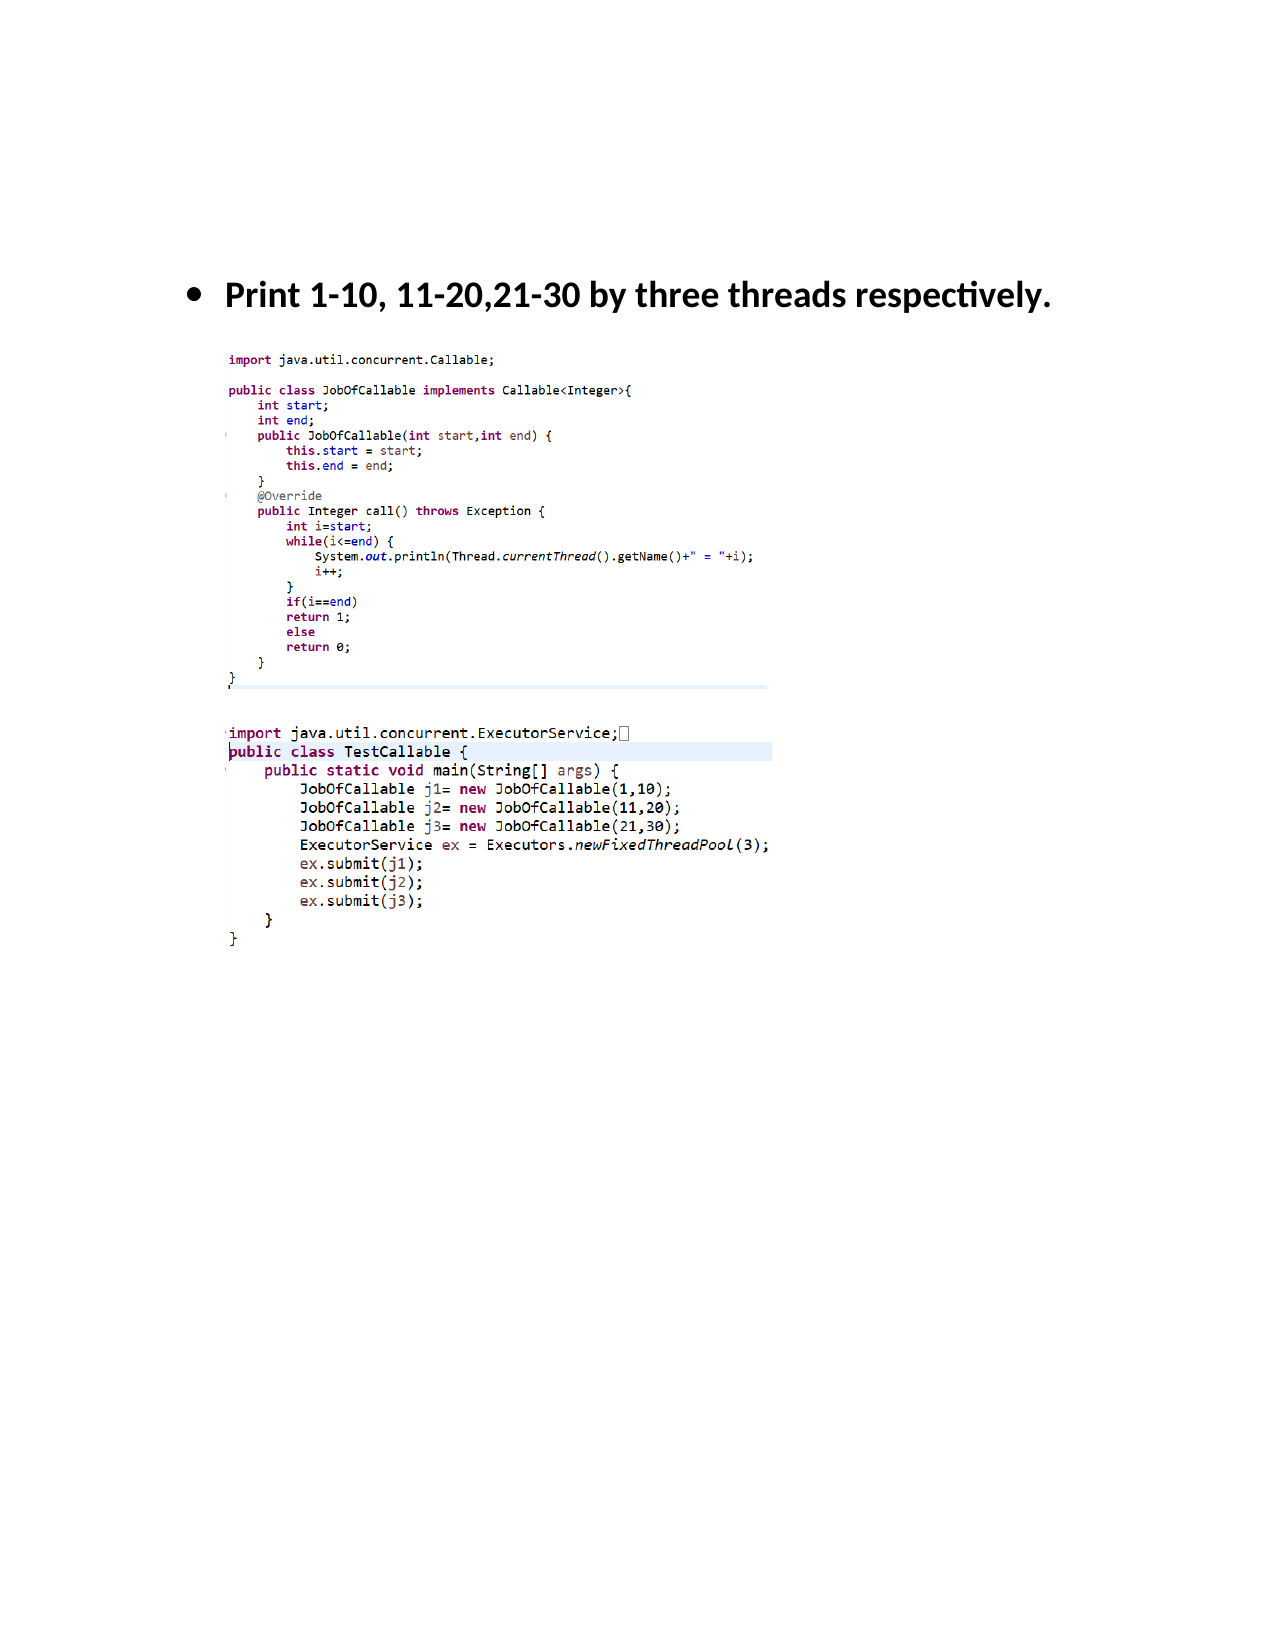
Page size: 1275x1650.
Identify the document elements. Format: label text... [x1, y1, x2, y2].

picture [225, 720, 773, 950]
picture [225, 350, 767, 689]
list Print 1-10, 11-20,21-30 by three threads respectively. [187, 271, 1125, 317]
